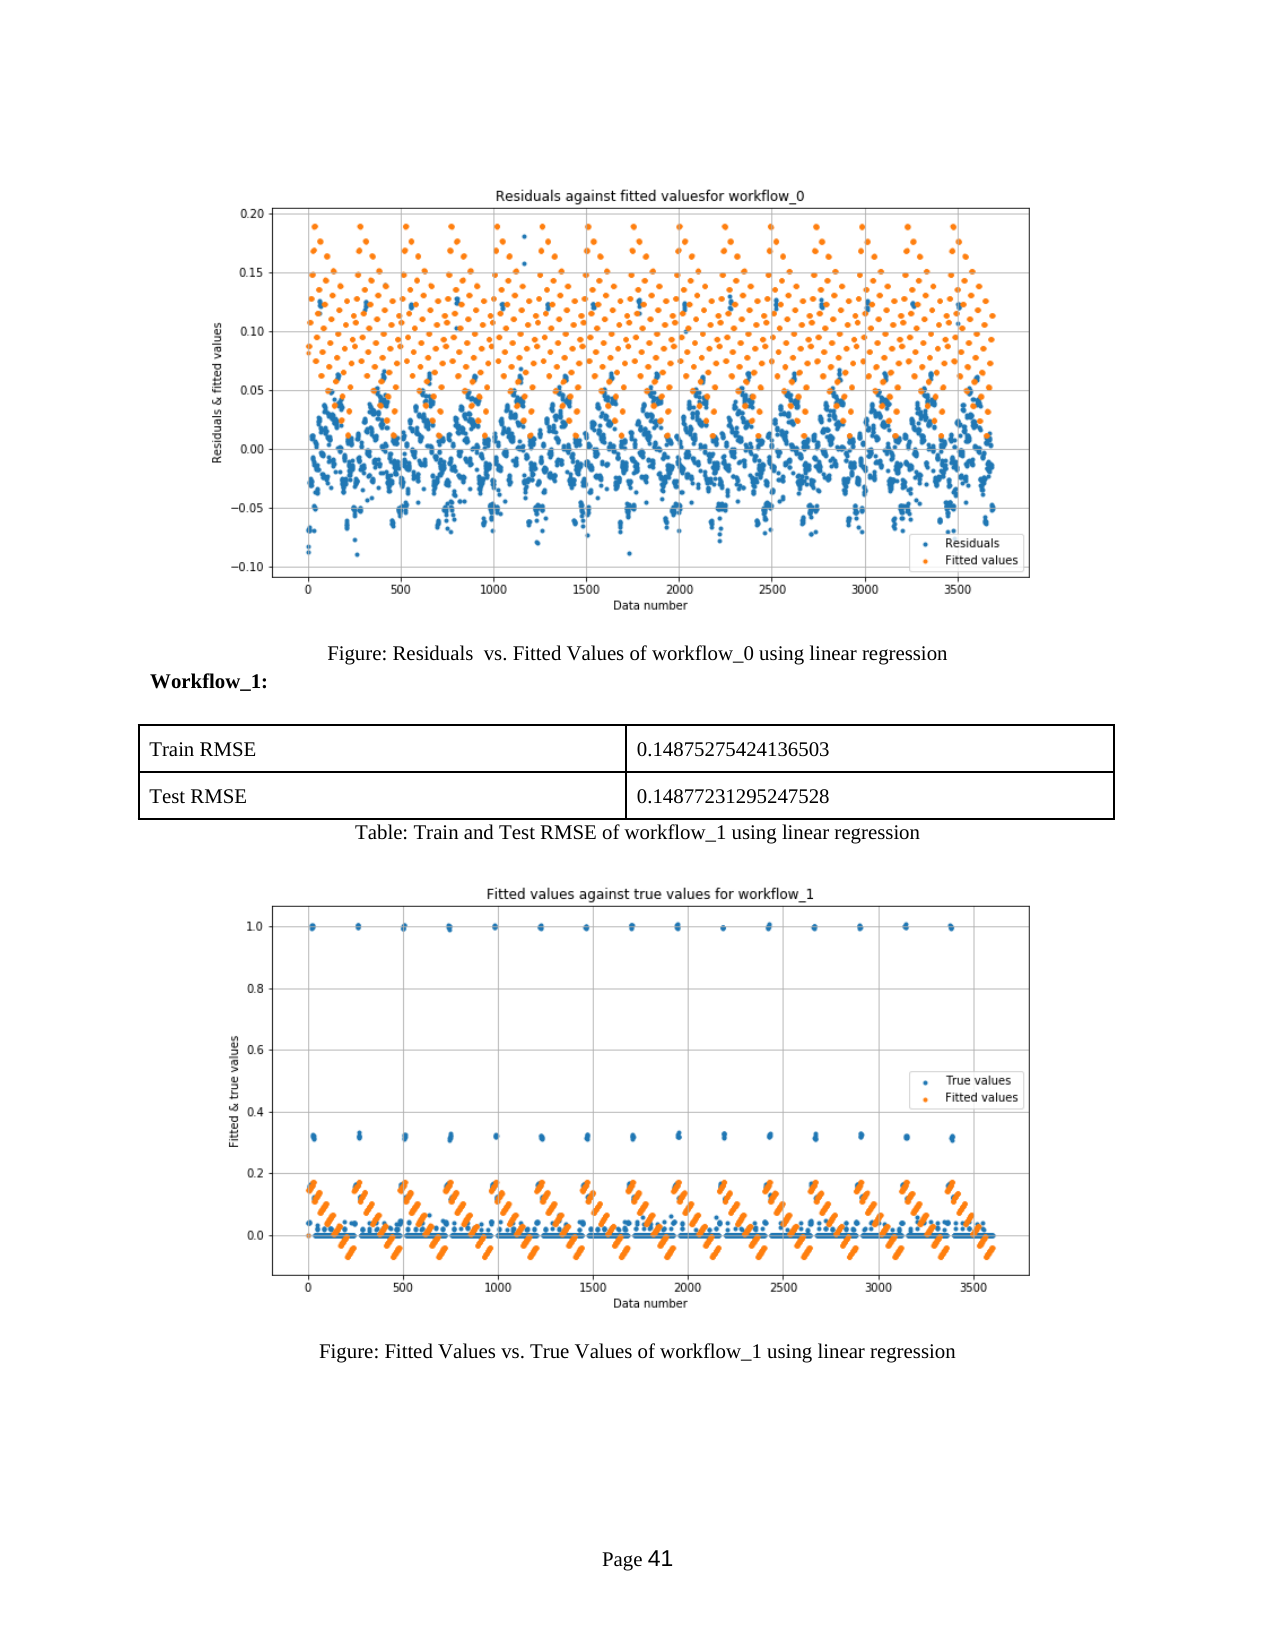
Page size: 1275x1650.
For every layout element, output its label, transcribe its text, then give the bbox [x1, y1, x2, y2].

picture [150, 150, 1125, 638]
text Workflow_1: [150, 669, 1125, 693]
table_cell Test RMSE [140, 773, 625, 818]
table_cell 0.14877231295247528 [627, 773, 1113, 818]
text Figure: Residuals vs. Fitted Values of workflow_0 using linear regression [150, 641, 1125, 665]
table_header Train RMSE [140, 726, 625, 771]
picture [150, 847, 1125, 1336]
table_header 0.14875275424136503 [627, 726, 1113, 771]
text Figure: Fitted Values vs. True Values of workflow_1 using linear regression [150, 1339, 1125, 1363]
text Table: Train and Test RMSE of workflow_1 using linear regression [150, 820, 1125, 844]
